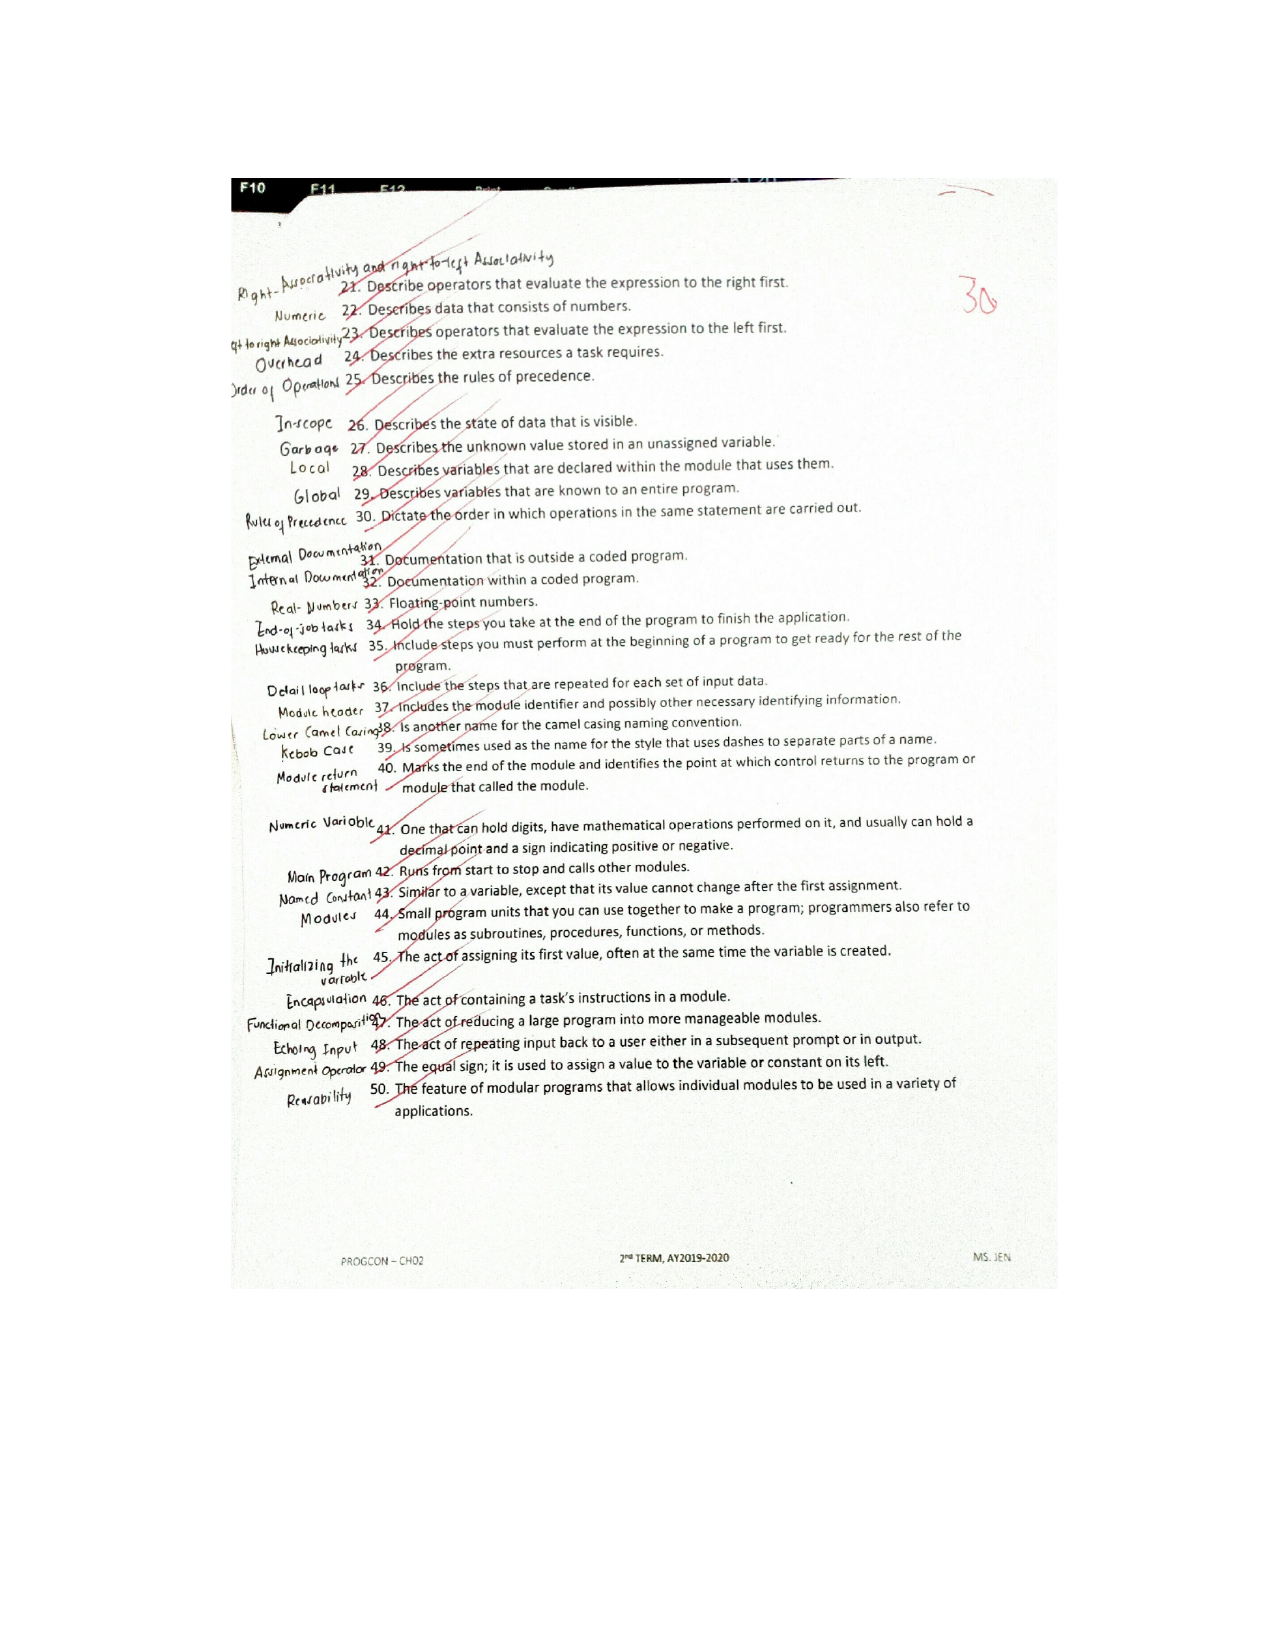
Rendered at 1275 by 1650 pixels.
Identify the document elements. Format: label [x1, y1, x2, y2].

picture [229, 178, 1058, 1287]
